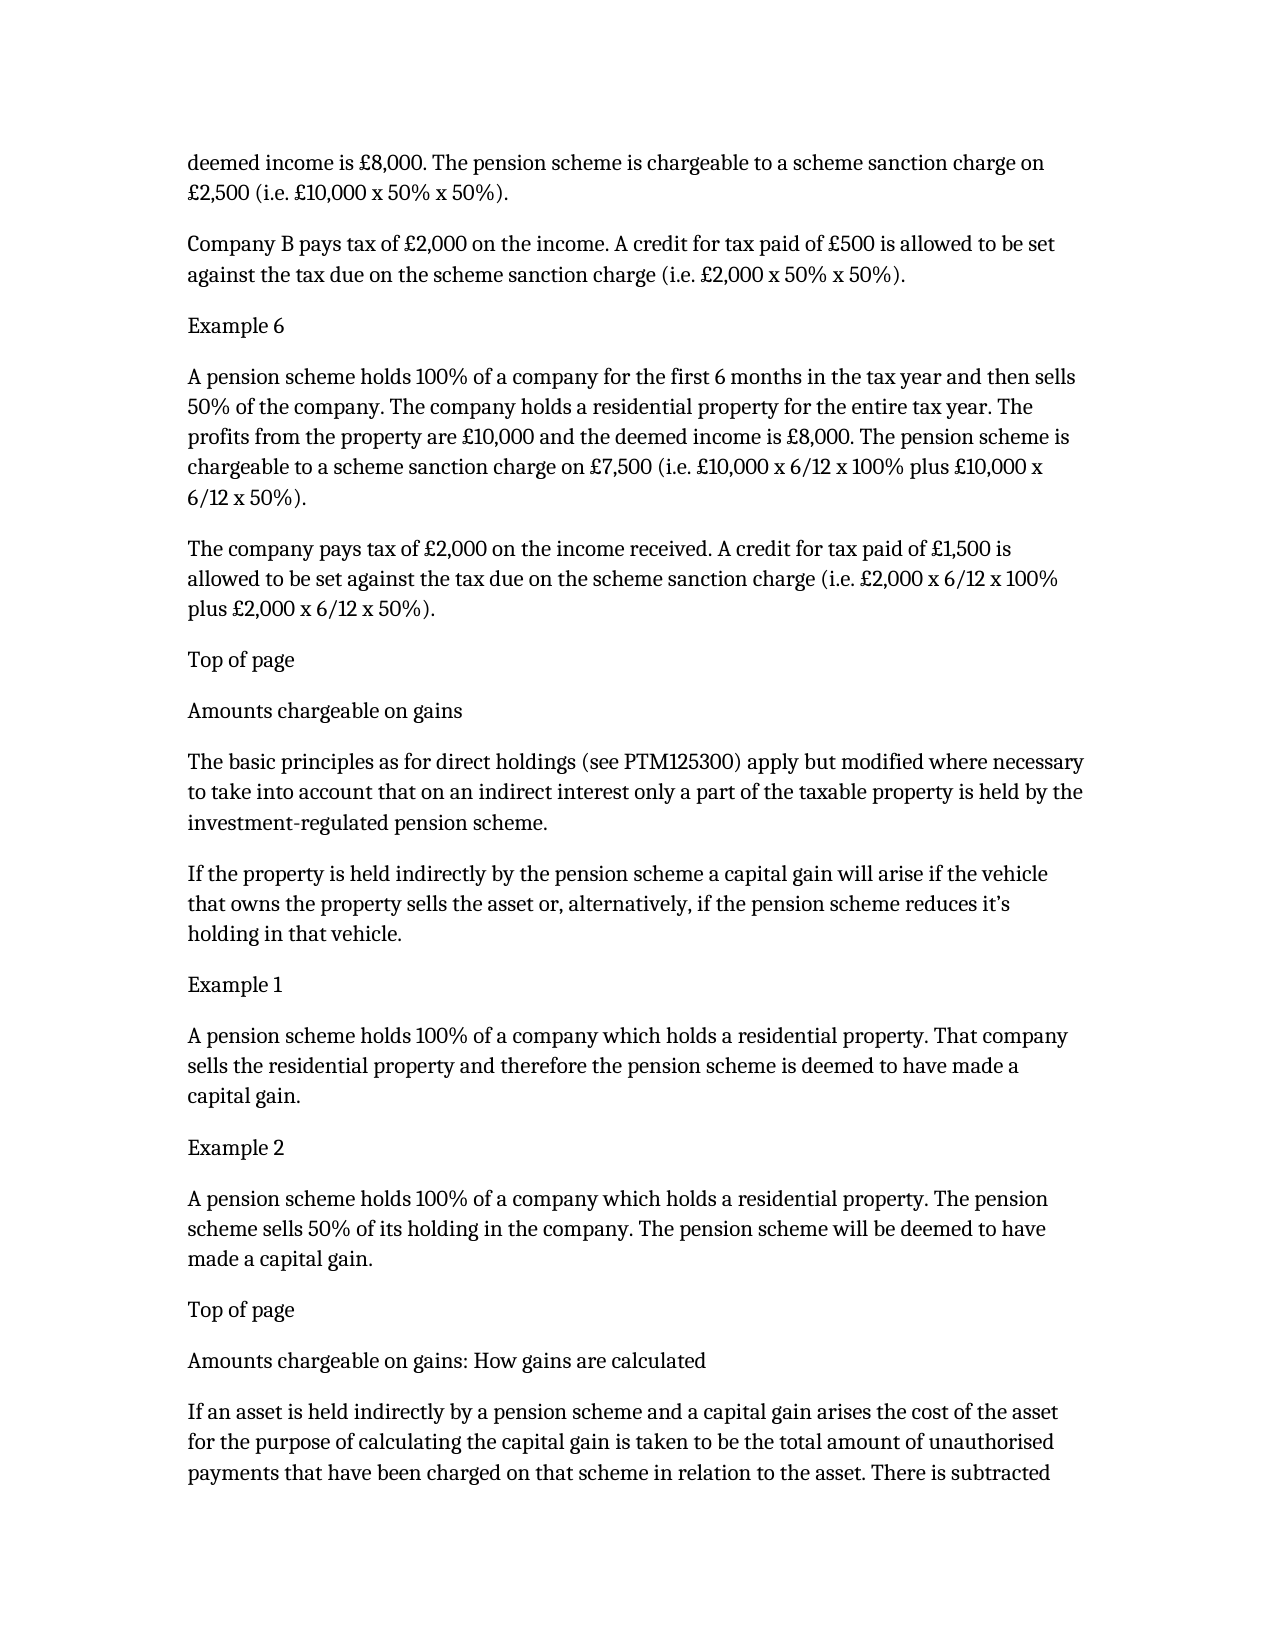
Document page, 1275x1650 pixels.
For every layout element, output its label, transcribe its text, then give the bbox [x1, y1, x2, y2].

text Example 1 [187, 972, 1087, 998]
text A pension scheme holds 100% of a company which holds a residential property. The pension scheme sells 50% of its holding in the company. The pension scheme will be deemed to have made a capital gain. [187, 1185, 1087, 1272]
text Amounts chargeable on gains [187, 698, 1087, 724]
text Example 6 [187, 312, 1087, 339]
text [187, 150, 1087, 207]
text Company B pays tax of £2,000 on the income. A credit for tax paid of £500 is allowed to be set against the tax due on the scheme sanction charge (i.e. £2,000 x 50% x 50%). [187, 231, 1087, 288]
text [187, 1399, 1087, 1486]
text The company pays tax of £2,000 on the income received. A credit for tax paid of £1,500 is allowed to be set against the tax due on the scheme sanction charge (i.e. £2,000 x 6/12 x 100% plus £2,000 x 6/12 x 50%). [187, 535, 1087, 622]
text Example 2 [187, 1134, 1087, 1161]
text Top of page [187, 647, 1087, 673]
text Top of page [187, 1297, 1087, 1323]
text A pension scheme holds 100% of a company which holds a residential property. That company sells the residential property and therefore the pension scheme is deemed to have made a capital gain. [187, 1023, 1087, 1110]
text The basic principles as for direct holdings (see PTM125300) apply but modified where necessary to take into account that on an indirect interest only a part of the taxable property is held by the investment-regulated pension scheme. [187, 749, 1087, 836]
text A pension scheme holds 100% of a company for the first 6 months in the tax year and then sells 50% of the company. The company holds a residential property for the entire tax year. The profits from the property are £10,000 and the deemed income is £8,000. The pension scheme is chargeable to a scheme sanction charge on £7,500 (i.e. £10,000 x 6/12 x 100% plus £10,000 x 6/12 x 50%). [187, 363, 1087, 511]
text Amounts chargeable on gains: How gains are calculated [187, 1348, 1087, 1374]
text If the property is held indirectly by the pension scheme a capital gain will arise if the vehicle that owns the property sells the asset or, alternatively, if the pension scheme reduces it’s holding in that vehicle. [187, 860, 1087, 947]
